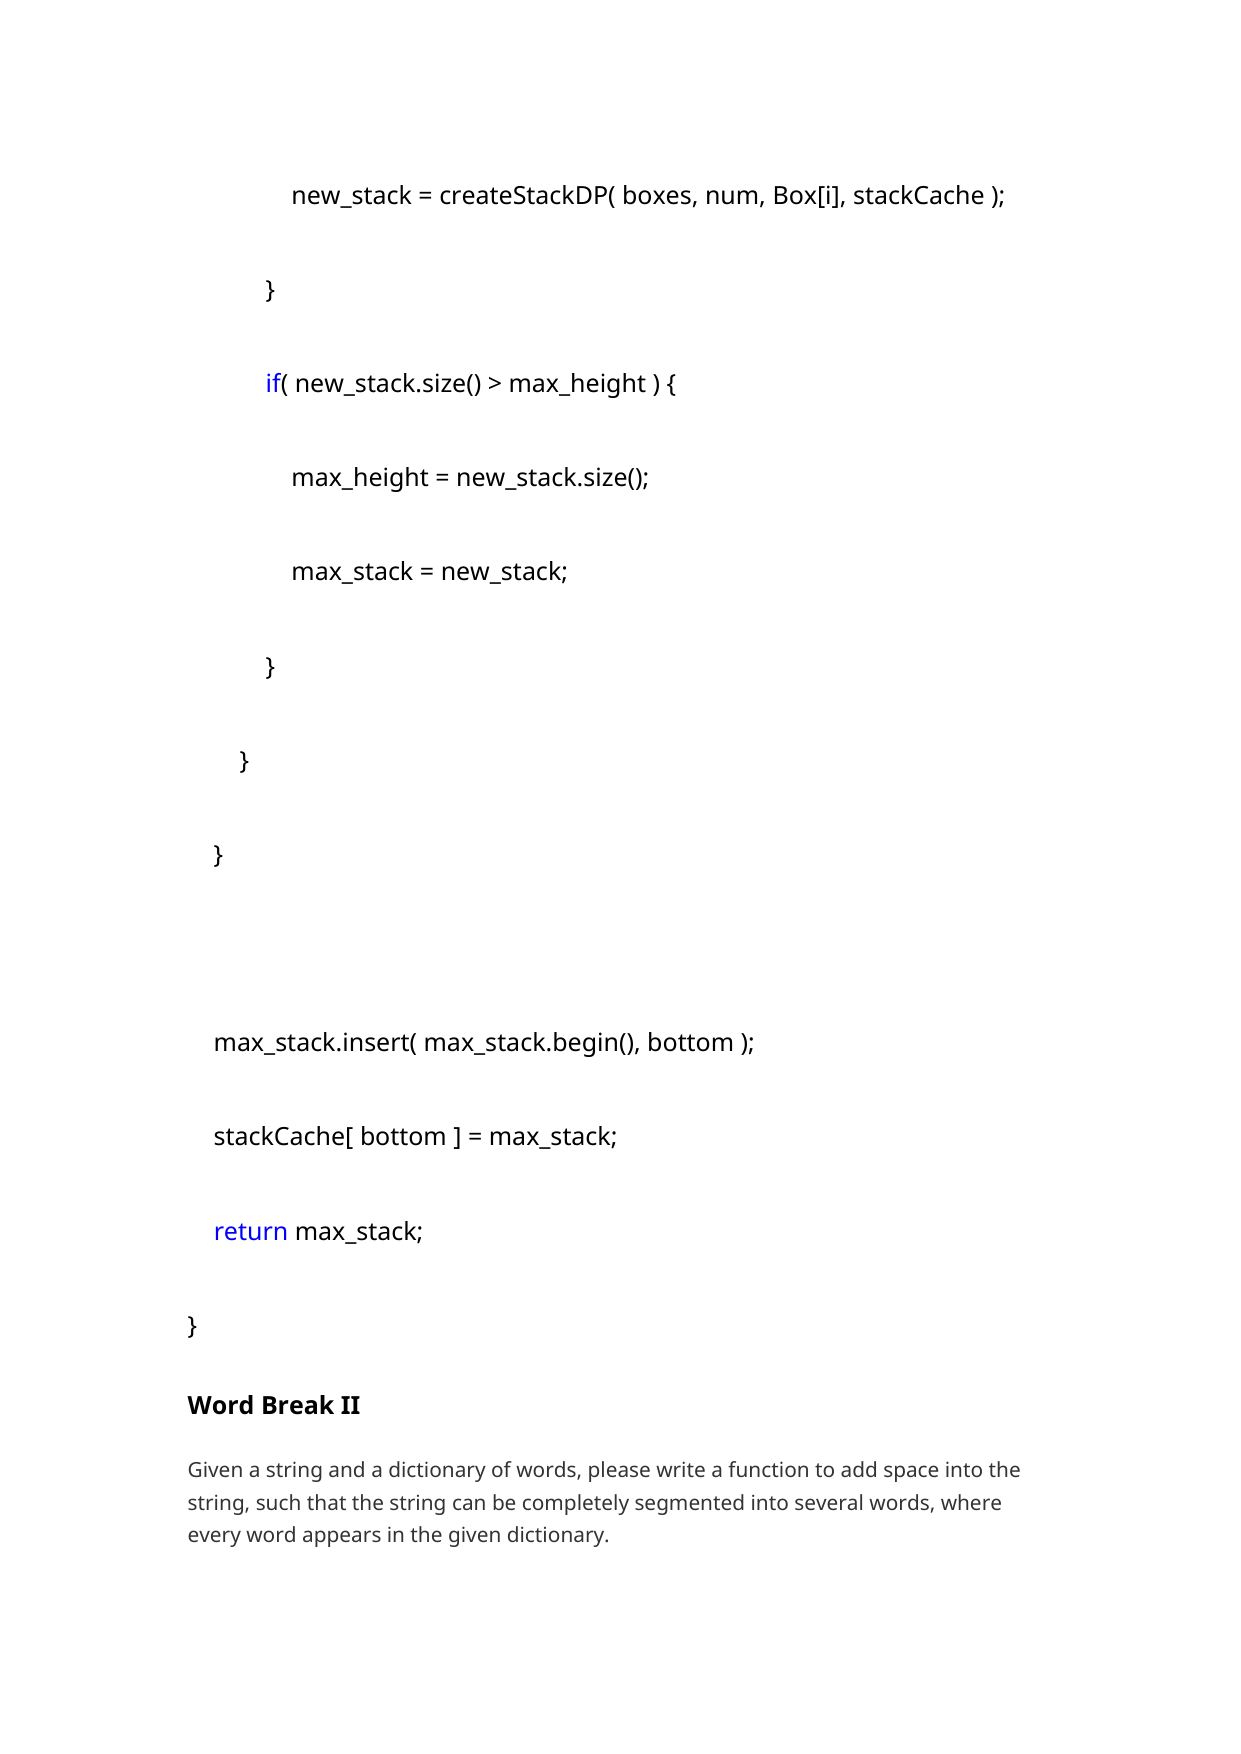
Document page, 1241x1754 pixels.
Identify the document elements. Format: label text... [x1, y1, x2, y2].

text new_stack = createStackDP( boxes, num, Box[i], stackCache ); [187, 162, 1053, 227]
text } [187, 633, 1053, 698]
text stackCache[ bottom ] = max_stack; [187, 1104, 1053, 1169]
text max_height = new_stack.size(); [187, 444, 1053, 509]
text } [187, 256, 1053, 321]
subtitle Word Break II [187, 1373, 1053, 1438]
text } [187, 727, 1053, 792]
text max_stack.insert( max_stack.begin(), bottom ); [187, 1009, 1053, 1074]
text max_stack = new_stack; [187, 539, 1053, 604]
text return max_stack; [187, 1198, 1053, 1263]
text } [187, 821, 1053, 886]
text if( new_stack.size() > max_height ) { [187, 350, 1053, 415]
text Given a string and a dictionary of words, please write a function to add space into the string, such that the string can be completely segmented into several words, where every word appears in the given dictionary. [187, 1453, 1053, 1551]
text } [187, 1292, 1053, 1357]
